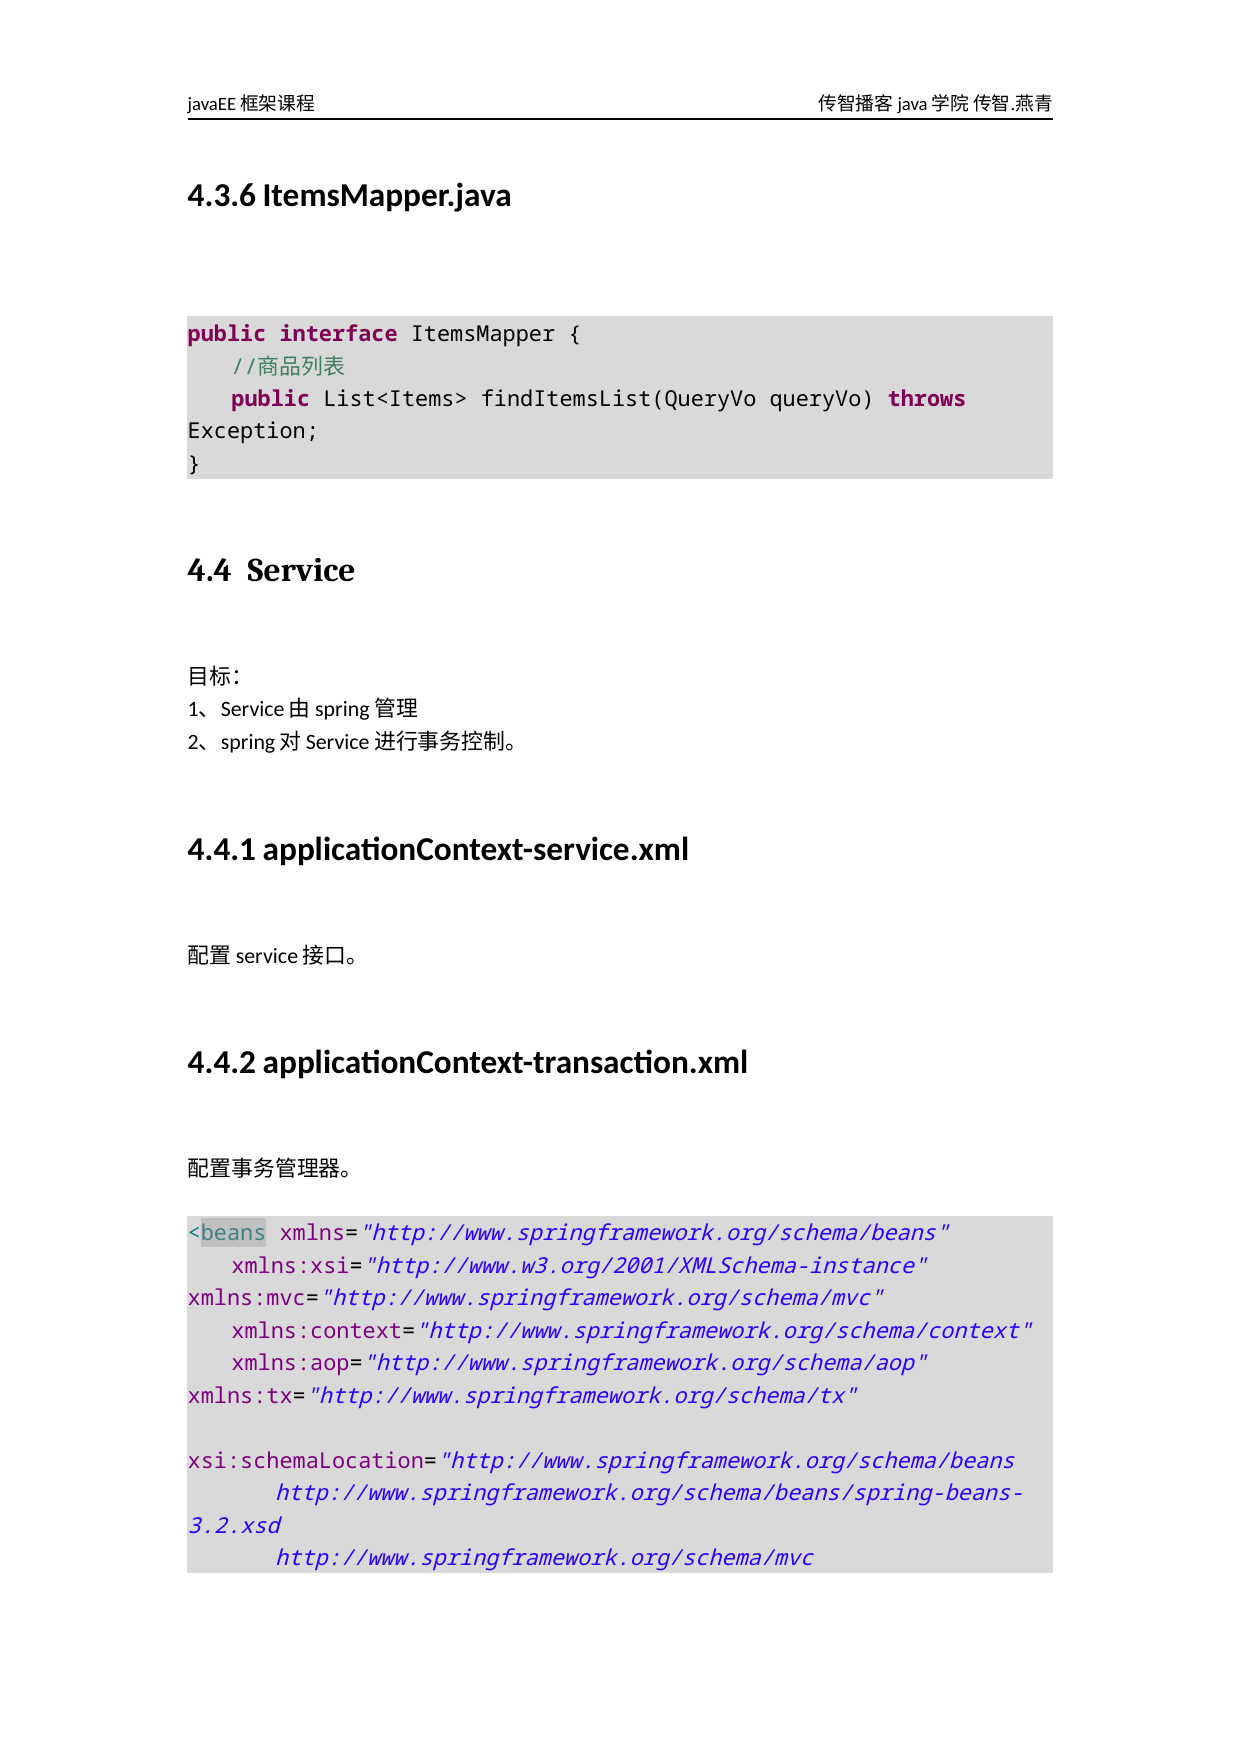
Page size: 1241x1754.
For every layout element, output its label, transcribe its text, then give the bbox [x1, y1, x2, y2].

text //商品列表 [187, 349, 1053, 381]
subtitle Service [187, 538, 1053, 603]
subtitle ItemsMapper.java [187, 162, 1053, 227]
text <beans xmlns="http://www.springframework.org/schema/beans" [187, 1216, 1053, 1248]
text public interface ItemsMapper { [187, 316, 1053, 349]
text } [187, 446, 1053, 479]
text 目标： [187, 658, 1053, 691]
text public List<Items> findItemsList(QueryVo queryVo) throws Exception; [187, 381, 1053, 446]
text 1、Service由spring管理 [187, 691, 1053, 723]
text http://www.springframework.org/schema/mvc [187, 1541, 1053, 1573]
subtitle applicationContext-transaction.xml [187, 1029, 1053, 1094]
text xmlns:aop="http://www.springframework.org/schema/aop" xmlns:tx="http://www.springframework.org/schema/tx" [187, 1346, 1053, 1411]
text 2、spring对Service进行事务控制。 [187, 723, 1053, 756]
text xsi:schemaLocation="http://www.springframework.org/schema/beans [187, 1411, 1053, 1476]
subtitle applicationContext-service.xml [187, 815, 1053, 880]
text 配置事务管理器。 [187, 1151, 1053, 1183]
text 配置service接口。 [187, 937, 1053, 970]
text http://www.springframework.org/schema/beans/spring-beans-3.2.xsd [187, 1476, 1053, 1541]
text xmlns:context="http://www.springframework.org/schema/context" [187, 1313, 1053, 1346]
text xmlns:xsi="http://www.w3.org/2001/XMLSchema-instance" xmlns:mvc="http://www.springframework.org/schema/mvc" [187, 1248, 1053, 1313]
